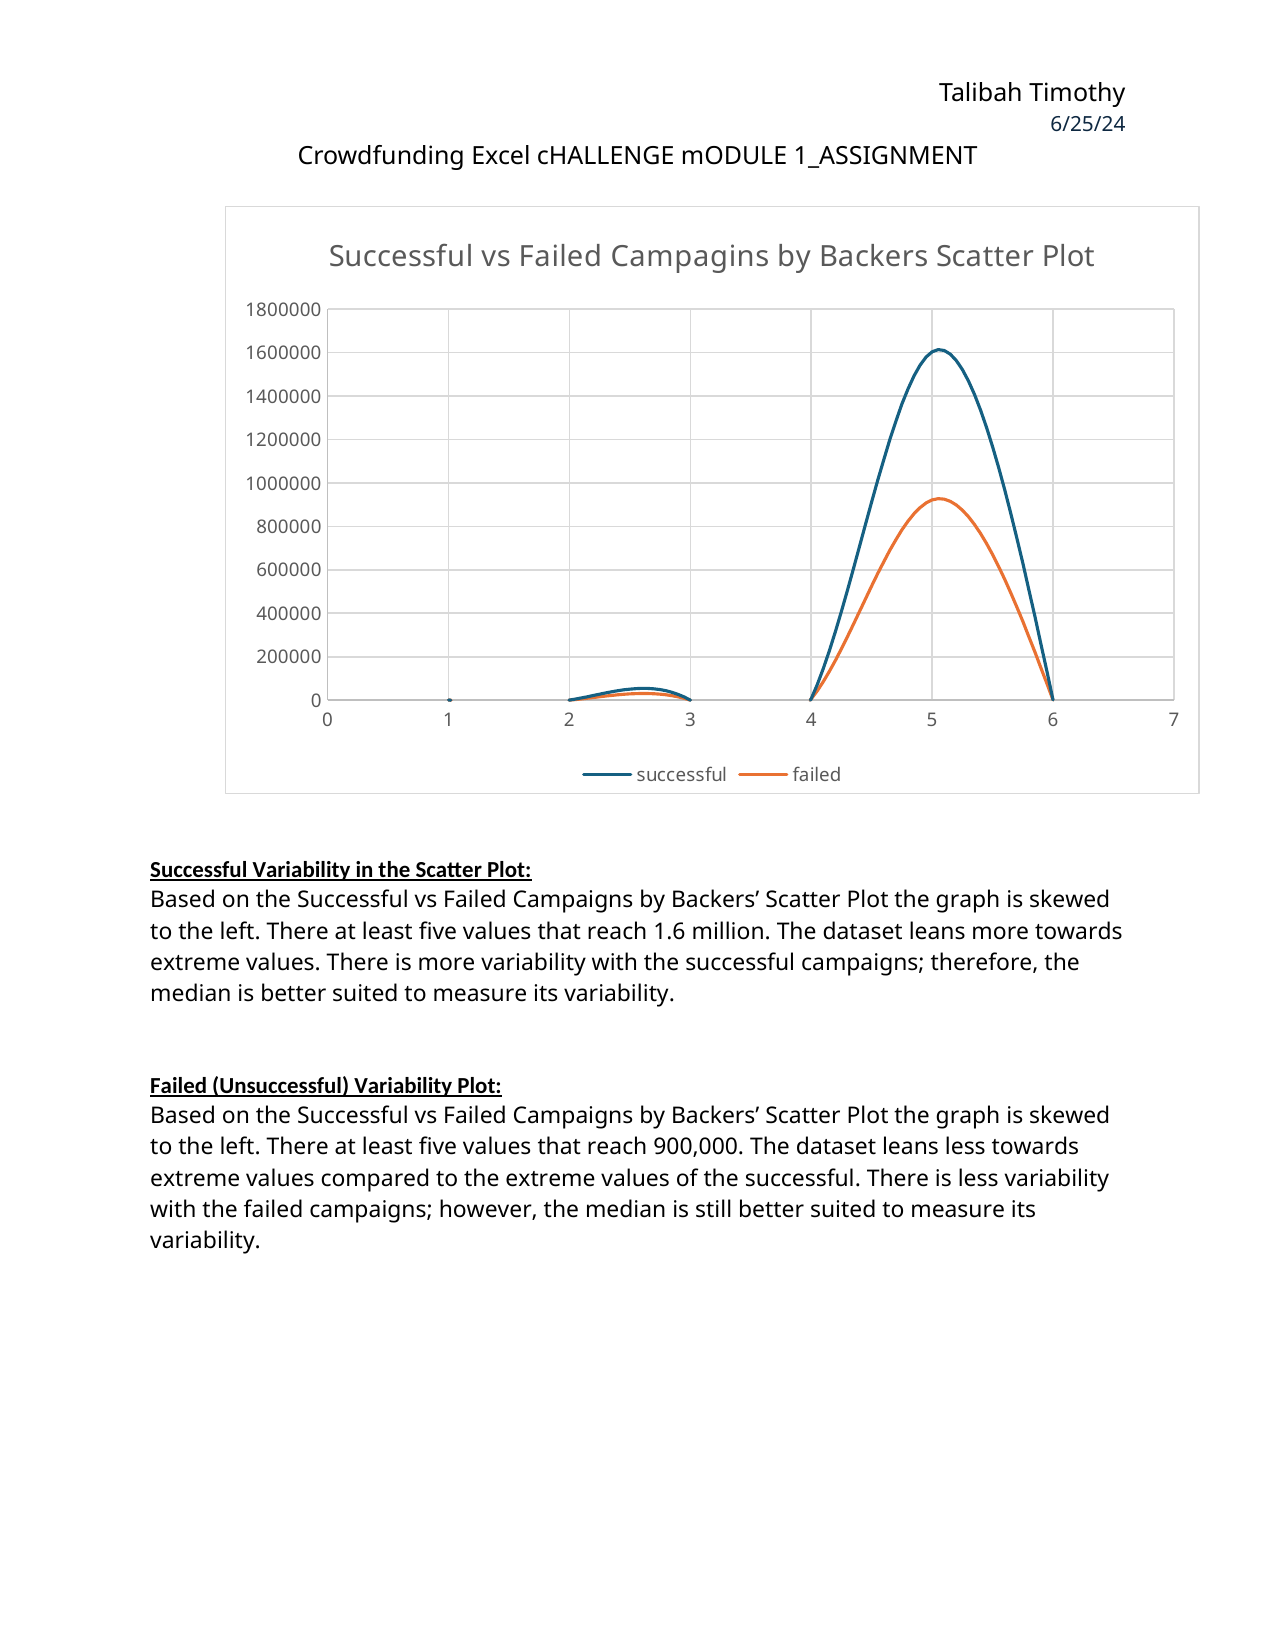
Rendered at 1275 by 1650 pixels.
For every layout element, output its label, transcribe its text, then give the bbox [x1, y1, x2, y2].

text Successful Variability in the Scatter Plot: [150, 855, 1125, 883]
text Failed (Unsuccessful) Variability Plot: [150, 1071, 1125, 1099]
text Based on the Successful vs Failed Campaigns by Backers’ Scatter Plot the graph is skewed to the left. There at least five values that reach 900,000. The dataset leans less towards extreme values compared to the extreme values of the successful. There is less variability with the failed campaigns; however, the median is still better suited to measure its variability. [150, 1099, 1125, 1255]
text Based on the Successful vs Failed Campaigns by Backers’ Scatter Plot the graph is skewed to the left. There at least five values that reach 1.6 million. The dataset leans more towards extreme values. There is more variability with the successful campaigns; therefore, the median is better suited to measure its variability. [150, 883, 1125, 1008]
